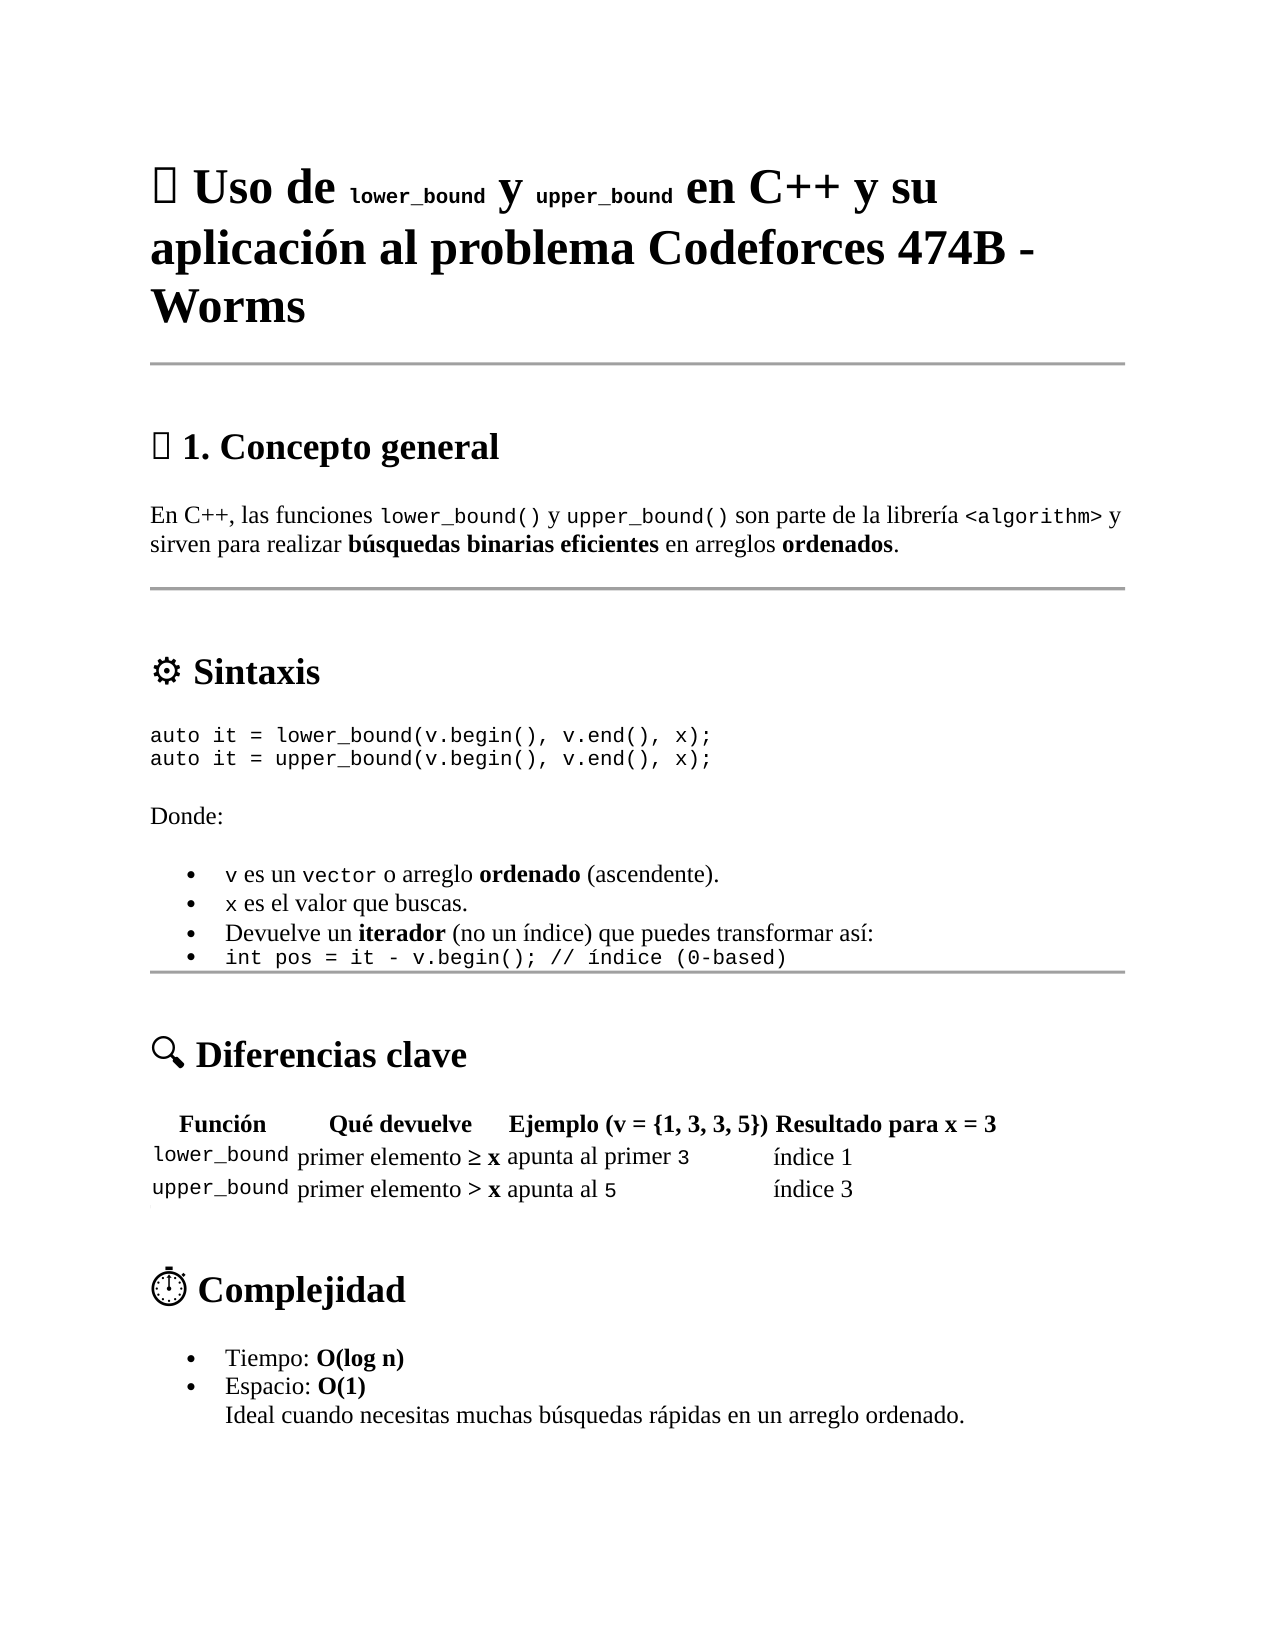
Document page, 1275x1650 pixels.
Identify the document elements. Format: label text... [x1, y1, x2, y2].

table_cell upper_bound [150, 1173, 295, 1205]
list x es el valor que buscas. [187, 888, 1125, 918]
list Tiempo: O(log n) [187, 1343, 1125, 1371]
table_cell índice 3 [771, 1173, 1001, 1205]
table_cell apunta al 5 [505, 1173, 771, 1205]
table_header Qué devuelve [295, 1108, 505, 1140]
list int pos = it - v.begin(); // índice (0-based) [187, 947, 1125, 970]
table_cell lower_bound [150, 1140, 295, 1172]
list v es un vector o arreglo ordenado (ascendente). [187, 859, 1125, 888]
text 🧩 1. Concepto general [150, 419, 1125, 471]
text auto it = upper_bound(v.begin(), v.end(), x); [150, 748, 1125, 772]
text ⏱️ Complejidad [150, 1262, 1125, 1313]
text En C++, las funciones lower_bound() y upper_bound() son parte de la librería <algorithm> y sirven para realizar búsquedas binarias eficientes en arreglos ordenados. [150, 500, 1125, 558]
list Espacio: O(1) Ideal cuando necesitas muchas búsquedas rápidas en un arreglo ordenado. [187, 1371, 1125, 1429]
table_cell apunta al primer 3 [505, 1140, 771, 1172]
table_cell primer elemento > x [295, 1173, 505, 1205]
table_header Función [150, 1108, 295, 1140]
list Devuelve un iterador (no un índice) que puedes transformar así: [187, 918, 1125, 947]
text ⚙️ Sintaxis [150, 644, 1125, 695]
table_header Resultado para x = 3 [771, 1108, 1001, 1140]
text Donde: [150, 801, 1125, 830]
table_header Ejemplo (v = {1, 3, 3, 5}) [505, 1108, 771, 1140]
text 📘 Uso de lower_bound y upper_bound en C++ y su aplicación al problema Codeforces 474B - Worms [150, 150, 1125, 333]
table_cell índice 1 [771, 1140, 1001, 1172]
text 🔍 Diferencias clave [150, 1028, 1125, 1079]
table_cell primer elemento ≥ x [295, 1140, 505, 1172]
text auto it = lower_bound(v.begin(), v.end(), x); [150, 724, 1125, 748]
